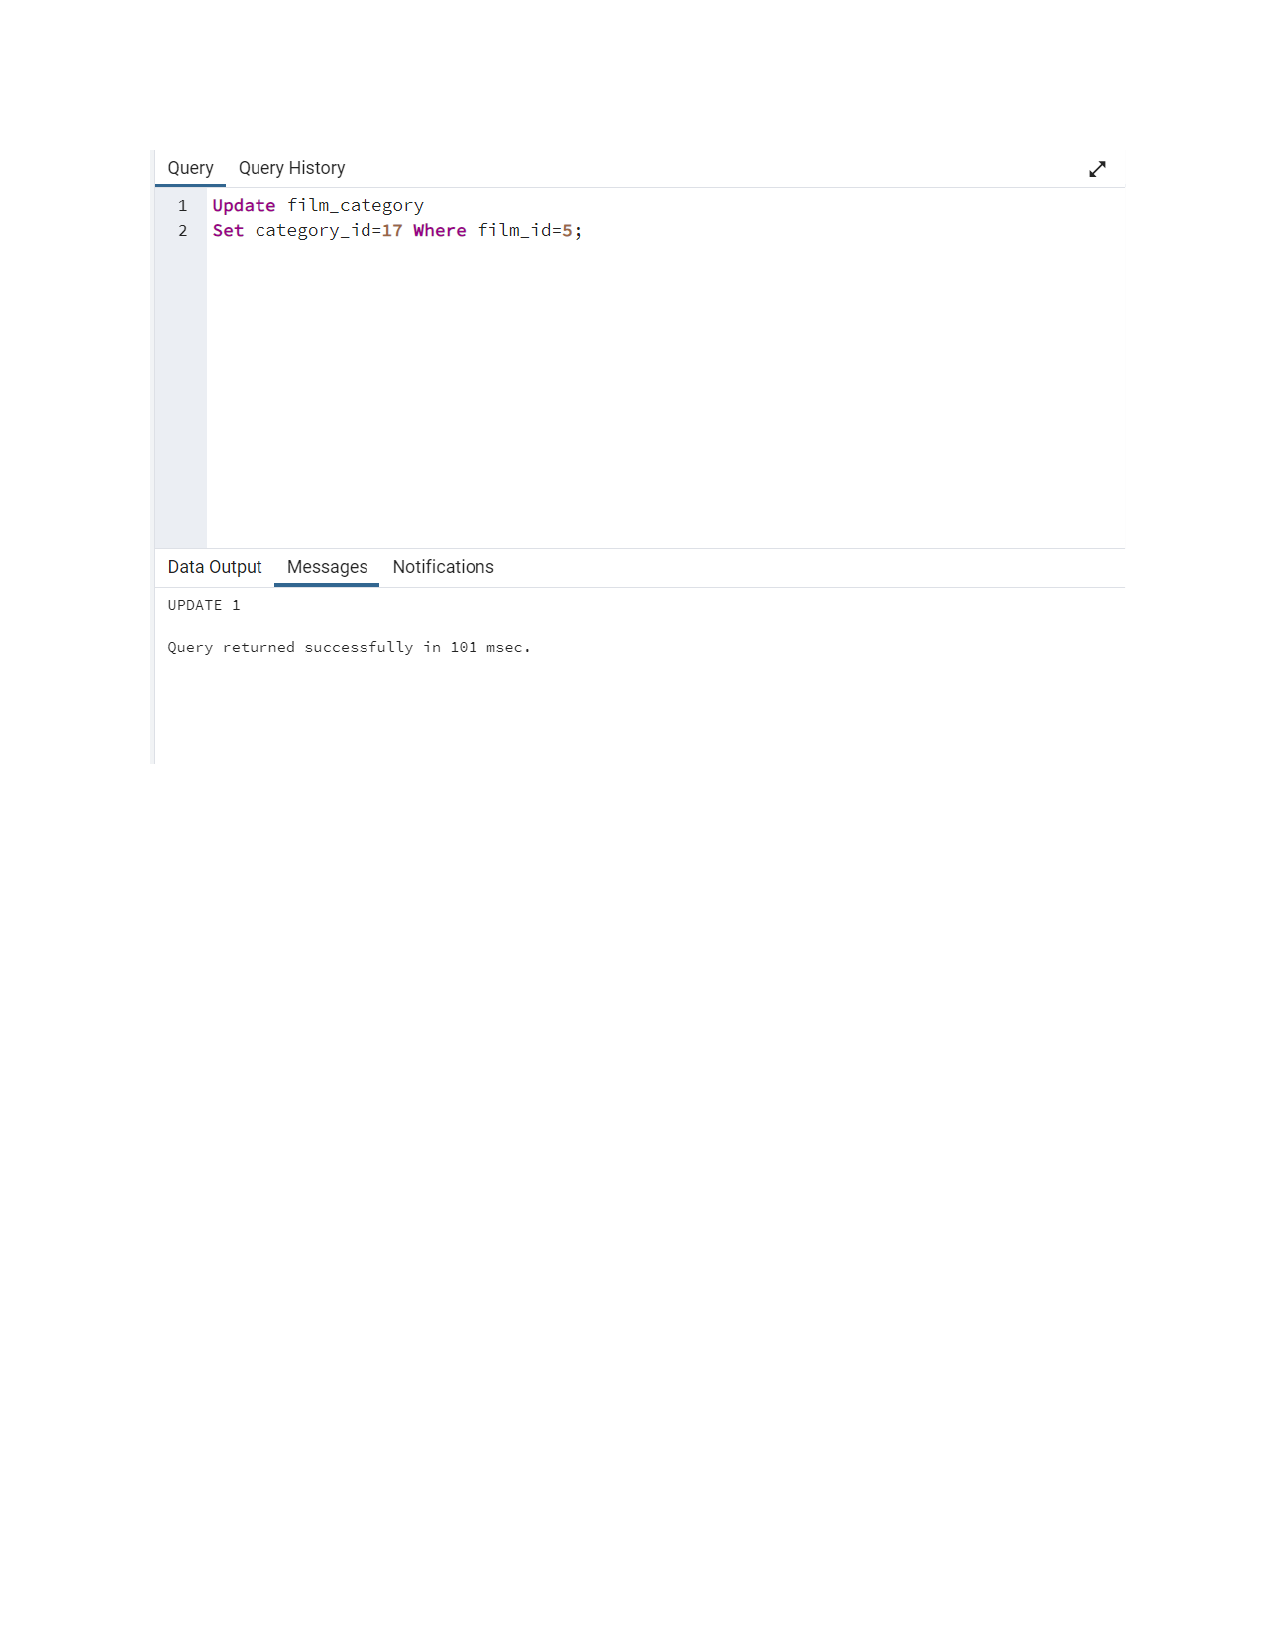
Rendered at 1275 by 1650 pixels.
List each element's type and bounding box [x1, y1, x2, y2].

picture [150, 150, 1125, 764]
